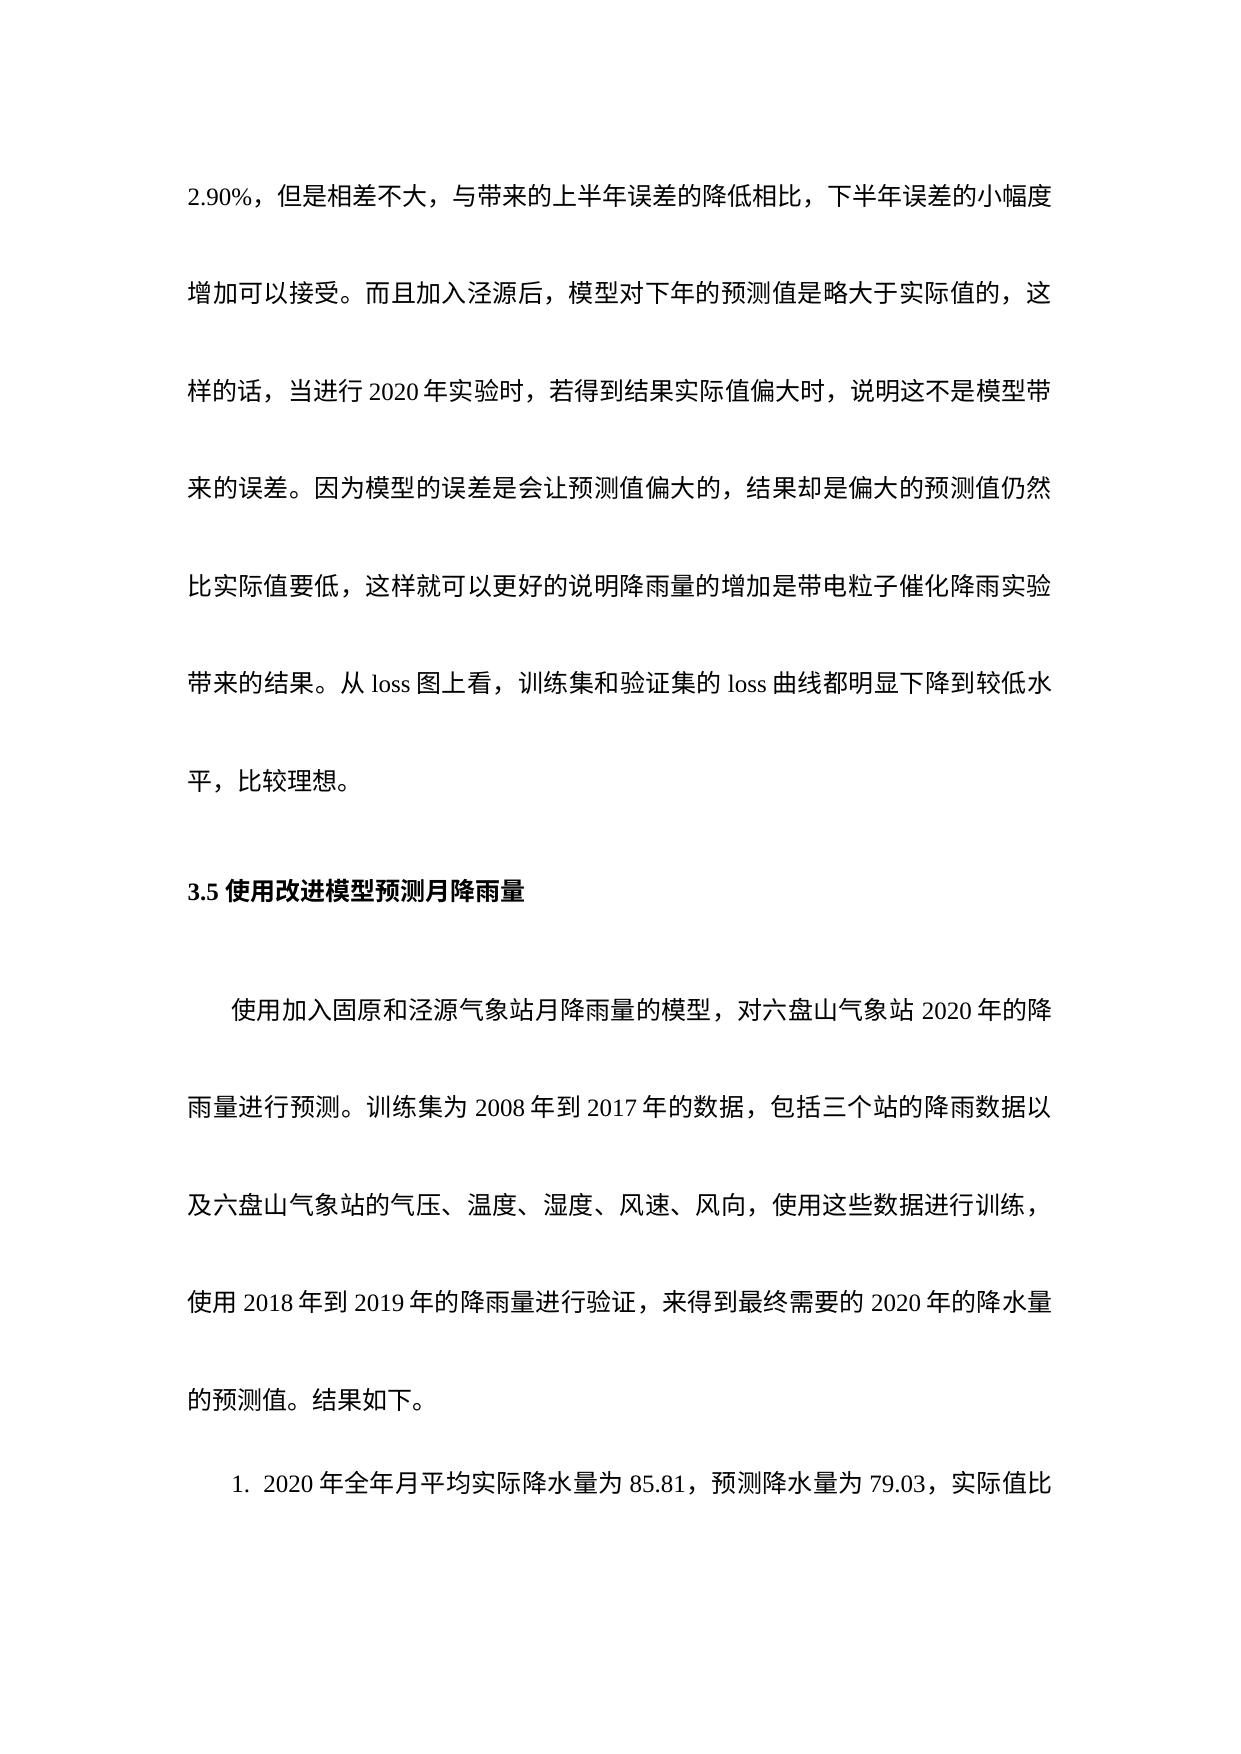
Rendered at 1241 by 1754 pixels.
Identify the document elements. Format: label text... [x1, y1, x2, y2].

subtitle 3.5 使用改进模型预测月降雨量 [187, 857, 1053, 922]
text 使用加入固原和泾源气象站月降雨量的模型，对六盘山气象站2020年的降雨量进行预测。训练集为2008年到2017年的数据，包括三个站的降雨数据以及六盘山气象站的气压、温度、湿度、风速、风向，使用这些数据进行训练，使用2018年到2019年的降雨量进行验证，来得到最终需要的2020年的降水量的预测值。结果如下。 [187, 976, 1053, 1431]
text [187, 162, 1053, 812]
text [187, 1449, 1053, 1514]
